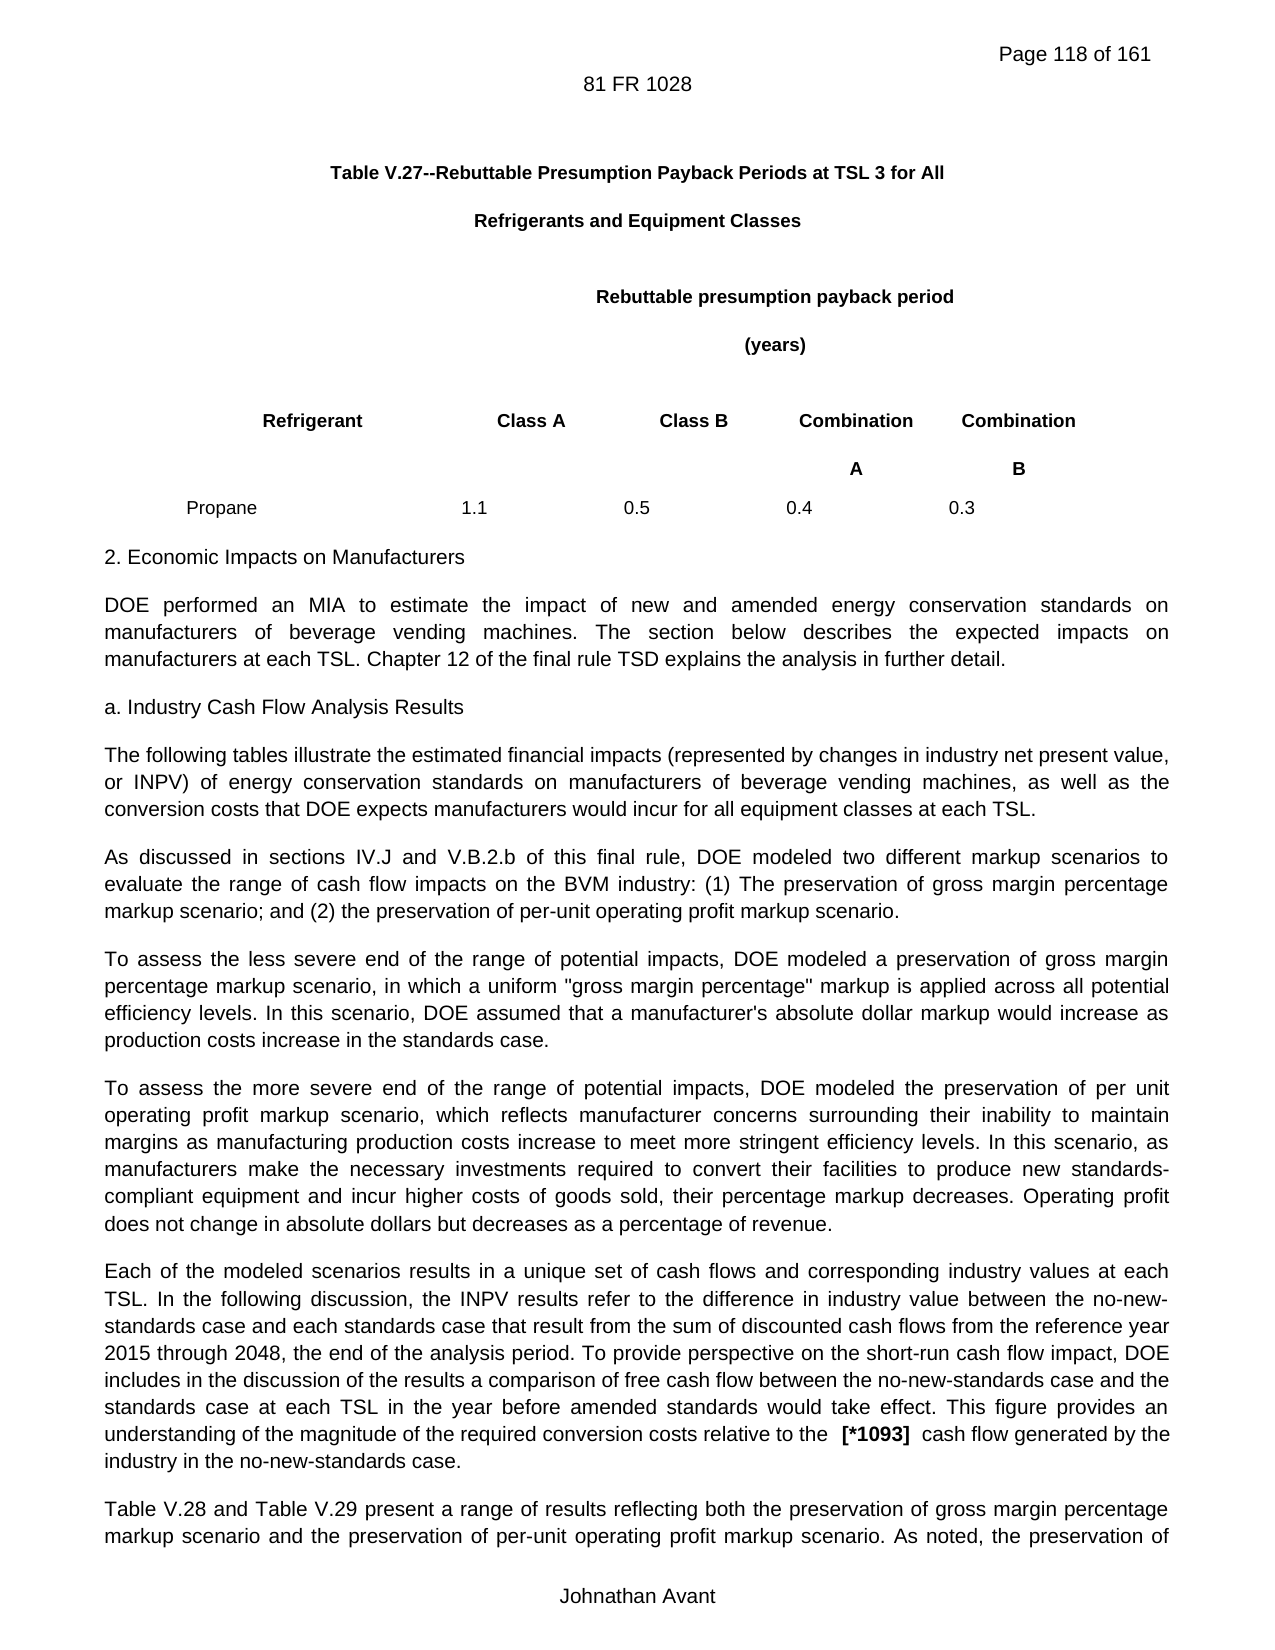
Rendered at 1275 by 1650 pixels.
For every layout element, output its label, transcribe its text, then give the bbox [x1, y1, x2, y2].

text Each of the modeled scenarios results in a unique set of cash flows and corresponding industry values at each TSL. In the following discussion, the INPV results refer to the difference in industry value between the no-new-standards case and each standards case that result from the sum of discounted cash flows from the reference year 2015 through 2048, the end of the analysis period. To provide perspective on the short-run cash flow impact, DOE includes in the discussion of the results a comparison of free cash flow between the no-new-standards case and the standards case at each TSL in the year before amended standards would take effect. This figure provides an understanding of the magnitude of the required conversion costs relative to the [*1093] cash flow generated by the industry in the no-new-standards case. [104, 1256, 1171, 1473]
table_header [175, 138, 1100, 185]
text 2. Economic Impacts on Manufacturers [104, 542, 1171, 569]
text As discussed in sections IV.J and V.B.2.b of this final rule, DOE modeled two different markup scenarios to evaluate the range of cash flow impacts on the BVM industry: (1) The preservation of gross margin percentage markup scenario; and (2) the preservation of per-unit operating profit markup scenario. [104, 842, 1171, 923]
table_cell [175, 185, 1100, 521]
text The following tables illustrate the estimated financial impacts (represented by changes in industry net present value, or INPV) of energy conservation standards on manufacturers of beverage vending machines, as well as the conversion costs that DOE expects manufacturers would incur for all equipment classes at each TSL. [104, 739, 1171, 821]
text DOE performed an MIA to estimate the impact of new and amended energy conservation standards on manufacturers of beverage vending machines. The section below describes the expected impacts on manufacturers at each TSL. Chapter 12 of the final rule TSD explains the analysis in further detail. [104, 589, 1171, 671]
text To assess the less severe end of the range of potential impacts, DOE modeled a preservation of gross margin percentage markup scenario, in which a uniform "gross margin percentage" markup is applied across all potential efficiency levels. In this scenario, DOE assumed that a manufacturer's absolute dollar markup would increase as production costs increase in the standards case. [104, 944, 1171, 1052]
text a. Industry Cash Flow Analysis Results [104, 692, 1171, 719]
text To assess the more severe end of the range of potential impacts, DOE modeled the preservation of per unit operating profit markup scenario, which reflects manufacturer concerns surrounding their inability to maintain margins as manufacturing production costs increase to meet more stringent efficiency levels. In this scenario, as manufacturers make the necessary investments required to convert their facilities to produce new standards-compliant equipment and incur higher costs of goods sold, their percentage markup decreases. Operating profit does not change in absolute dollars but decreases as a percentage of revenue. [104, 1073, 1171, 1235]
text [104, 1494, 1171, 1548]
